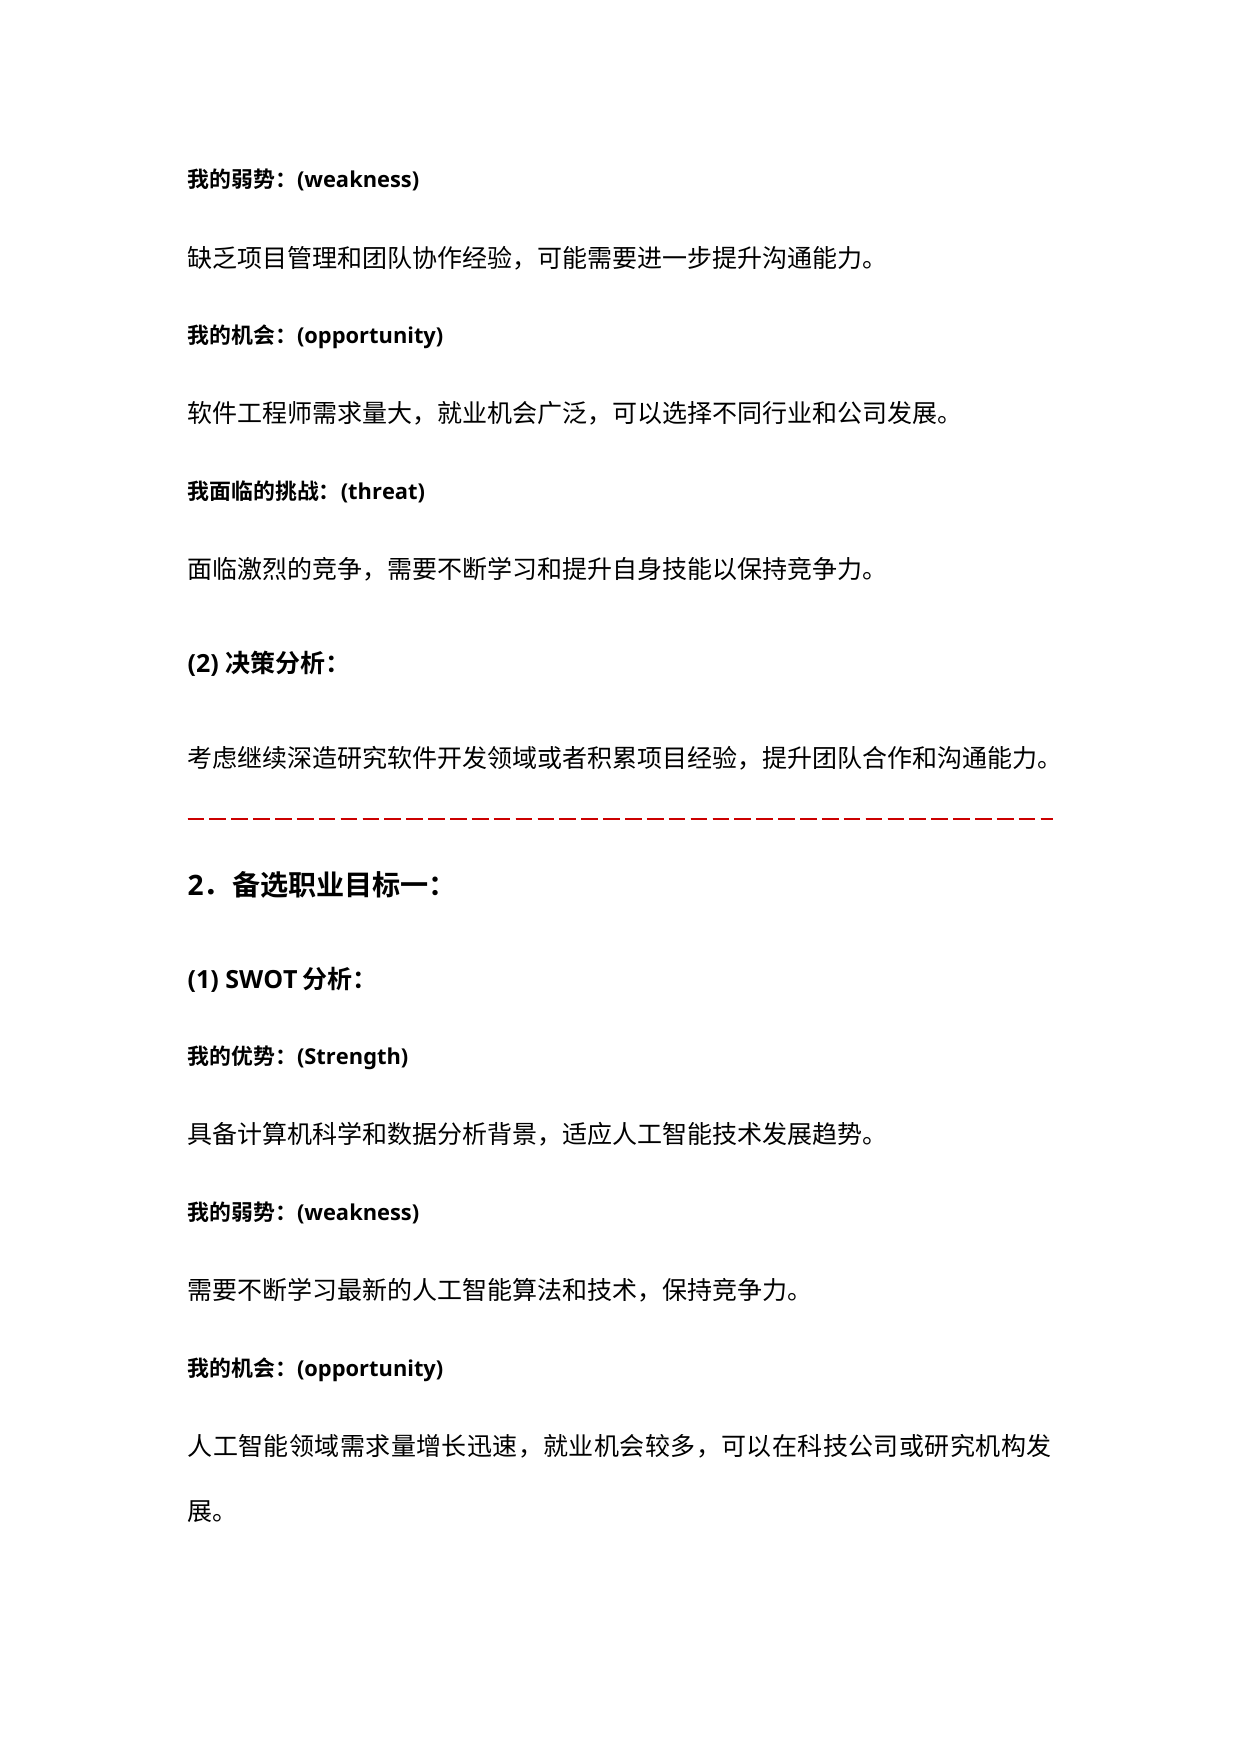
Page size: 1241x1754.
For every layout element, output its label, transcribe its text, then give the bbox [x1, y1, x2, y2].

text 我的弱势：(weakness) [187, 162, 1053, 194]
text 2．备选职业目标一： [187, 818, 1053, 916]
text 需要不断学习最新的人工智能算法和技术，保持竞争力。 [187, 1256, 1053, 1321]
text 我的弱势：(weakness) [187, 1195, 1053, 1227]
text (2) 决策分析： [187, 629, 1053, 694]
text 人工智能领域需求量增长迅速，就业机会较多，可以在科技公司或研究机构发展。 [187, 1412, 1053, 1542]
text 我的机会：(opportunity) [187, 1351, 1053, 1383]
text 考虑继续深造研究软件开发领域或者积累项目经验，提升团队合作和沟通能力。 [187, 724, 1053, 789]
text 面临激烈的竞争，需要不断学习和提升自身技能以保持竞争力。 [187, 535, 1053, 600]
text (1) SWOT分析： [187, 945, 1053, 1010]
text 我的机会：(opportunity) [187, 318, 1053, 350]
text 我面临的挑战：(threat) [187, 474, 1053, 506]
text 缺乏项目管理和团队协作经验，可能需要进一步提升沟通能力。 [187, 224, 1053, 289]
text 具备计算机科学和数据分析背景，适应人工智能技术发展趋势。 [187, 1101, 1053, 1166]
text 我的优势：(Strength) [187, 1039, 1053, 1071]
text 软件工程师需求量大，就业机会广泛，可以选择不同行业和公司发展。 [187, 379, 1053, 444]
